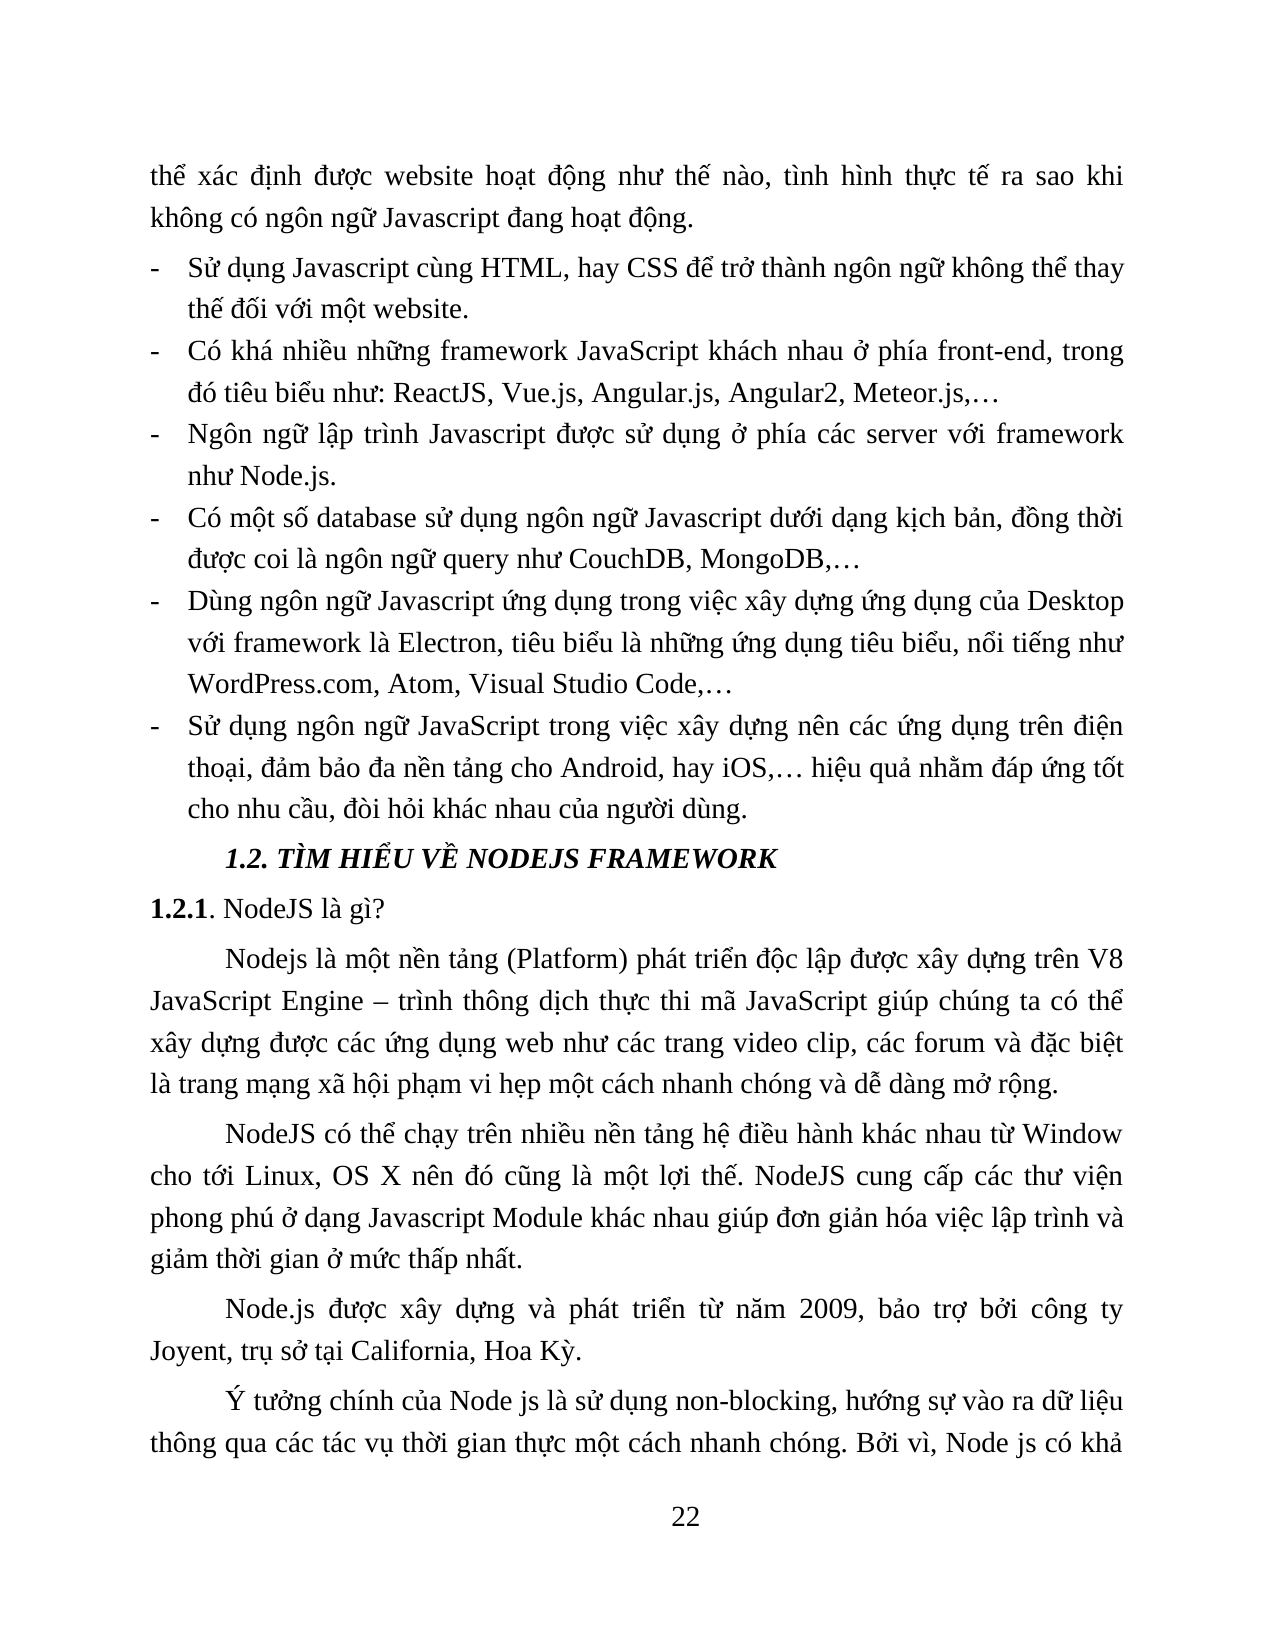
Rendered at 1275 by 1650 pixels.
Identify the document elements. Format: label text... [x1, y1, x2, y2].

list Ngôn ngữ lập trình Javascript được sử dụng ở phía các server với framework như Node.js. [150, 408, 1125, 492]
text NodeJS có thể chạy trên nhiều nền tảng hệ điều hành khác nhau từ Window cho tới Linux, OS X nên đó cũng là một lợi thế. NodeJS cung cấp các thư viện phong phú ở dạng Javascript Module khác nhau giúp đơn giản hóa việc lập trình và giảm thời gian ở mức thấp nhất. [150, 1108, 1125, 1275]
list Sử dụng Javascript cùng HTML, hay CSS để trở thành ngôn ngữ không thể thay thế đối với một website. [150, 242, 1125, 325]
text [150, 150, 1125, 233]
list Sử dụng ngôn ngữ JavaScript trong việc xây dựng nên các ứng dụng trên điện thoại, đảm bảo đa nền tảng cho Android, hay iOS,… hiệu quả nhằm đáp ứng tốt cho nhu cầu, đòi hỏi khác nhau của người dùng. [150, 700, 1125, 825]
subtitle 1.2. TÌM HIỂU VỀ NODEJS FRAMEWORK [150, 833, 1125, 875]
list Có một số database sử dụng ngôn ngữ Javascript dưới dạng kịch bản, đồng thời được coi là ngôn ngữ query như CouchDB, MongoDB,… [150, 492, 1125, 575]
text Node.js được xây dựng và phát triển từ năm 2009, bảo trợ bởi công ty Joyent, trụ sở tại California, Hoa Kỳ. [150, 1283, 1125, 1367]
list Có khá nhiều những framework JavaScript khách nhau ở phía front-end, trong đó tiêu biểu như: ReactJS, Vue.js, Angular.js, Angular2, Meteor.js,… [150, 325, 1125, 408]
text Nodejs là một nền tảng (Platform) phát triển độc lập được xây dựng trên V8 JavaScript Engine – trình thông dịch thực thi mã JavaScript giúp chúng ta có thể xây dựng được các ứng dụng web như các trang video clip, các forum và đặc biệt là trang mạng xã hội phạm vi hẹp một cách nhanh chóng và dễ dàng mở rộng. [150, 933, 1125, 1100]
list Dùng ngôn ngữ Javascript ứng dụng trong việc xây dựng ứng dụng của Desktop với framework là Electron, tiêu biểu là những ứng dụng tiêu biểu, nổi tiếng như WordPress.com, Atom, Visual Studio Code,… [150, 575, 1125, 700]
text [150, 1375, 1125, 1458]
text 1.2.1. NodeJS là gì? [150, 883, 1125, 925]
